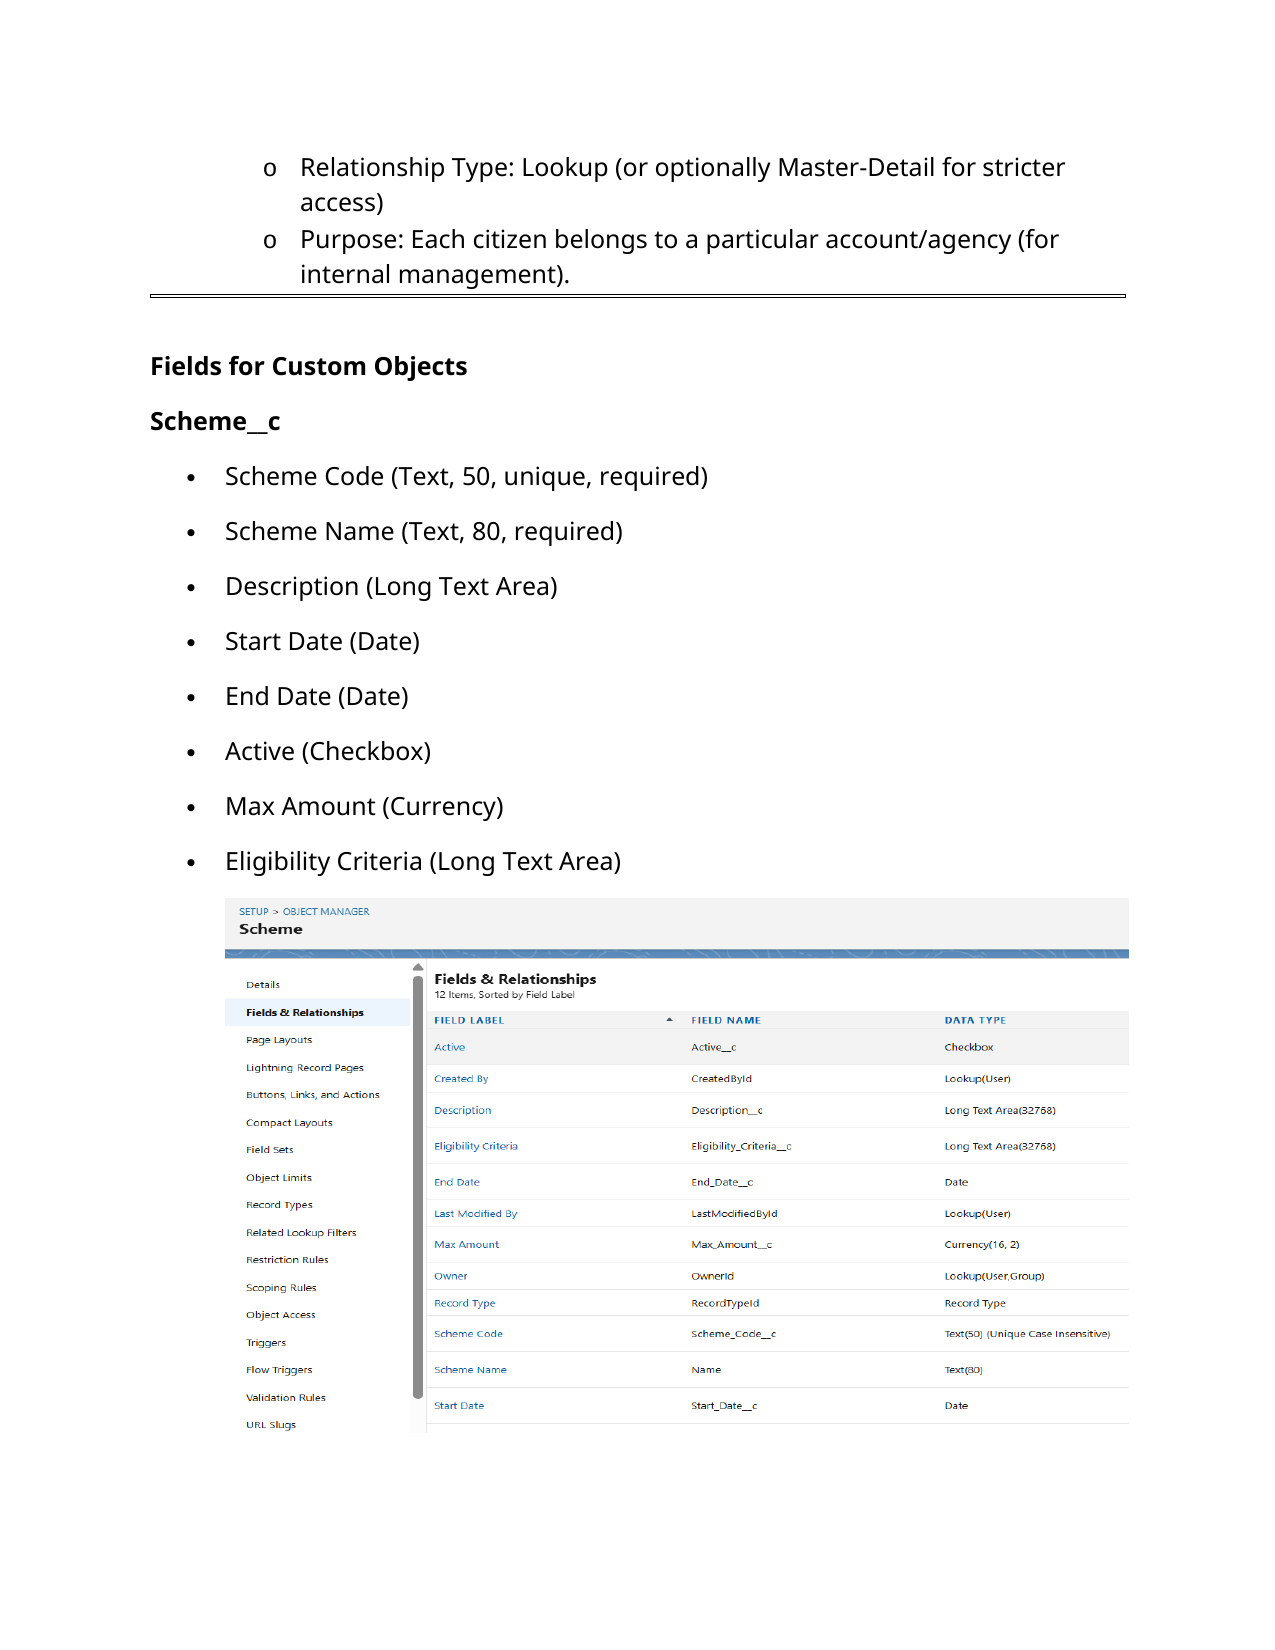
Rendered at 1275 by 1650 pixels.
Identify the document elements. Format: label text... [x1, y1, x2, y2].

list End Date (Date) [187, 678, 1125, 712]
list Relationship Type: Lookup (or optionally Master-Detail for stricter access) [262, 150, 1125, 218]
list Eligibility Criteria (Long Text Area) [187, 843, 1125, 877]
list Purpose: Each citizen belongs to a particular account/agency (for internal management). [262, 222, 1125, 290]
text Scheme__c [150, 404, 1125, 438]
text Fields for Custom Objects [150, 349, 1125, 383]
list Max Amount (Currency) [187, 788, 1125, 822]
picture [225, 898, 1129, 1433]
list Scheme Code (Text, 50, unique, required) [187, 459, 1125, 493]
list Active (Checkbox) [187, 733, 1125, 767]
list Description (Long Text Area) [187, 569, 1125, 603]
list Start Date (Date) [187, 623, 1125, 658]
list Scheme Name (Text, 80, required) [187, 514, 1125, 548]
